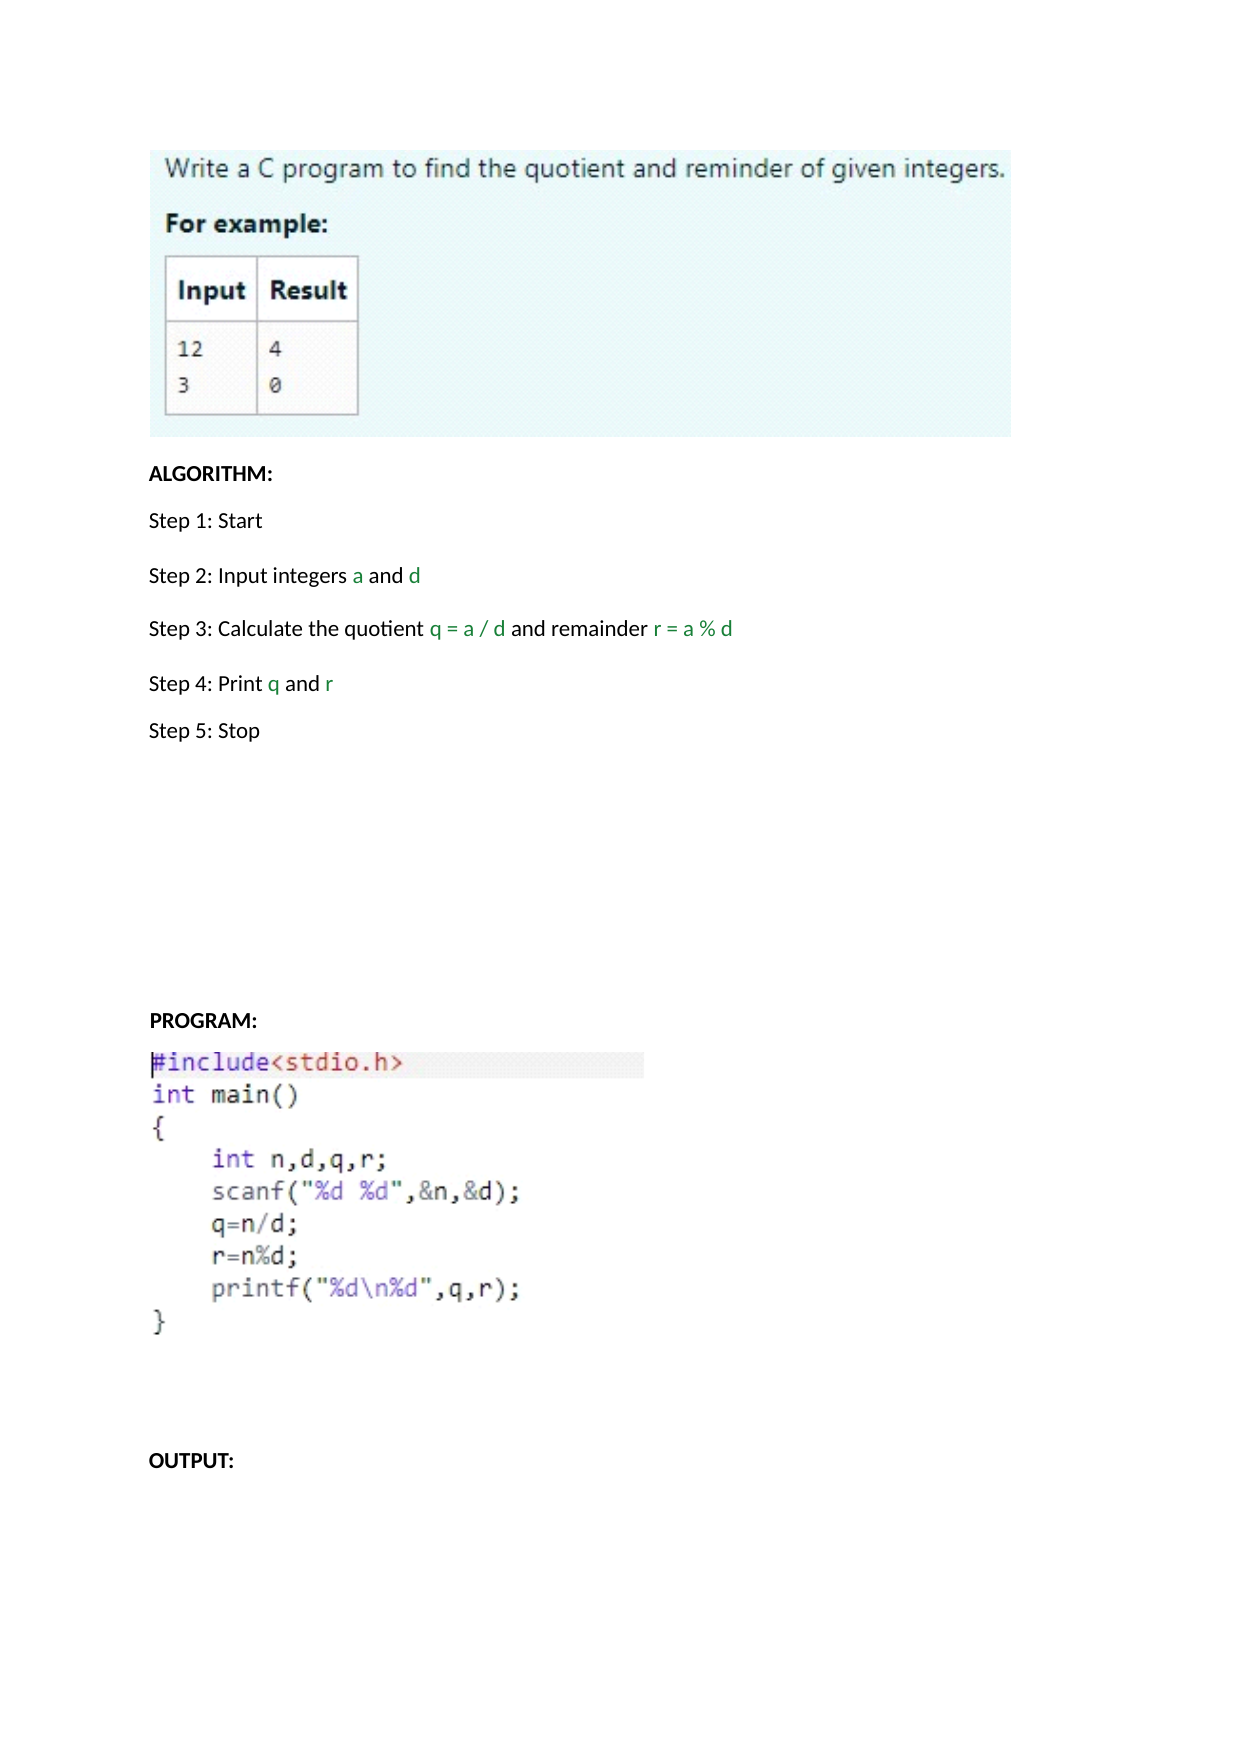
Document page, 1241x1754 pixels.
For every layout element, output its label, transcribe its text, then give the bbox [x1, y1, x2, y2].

text Step 4: Print q and r [148, 669, 1090, 697]
text ALGORITHM: [148, 459, 1090, 488]
text OUTPUT: [148, 1447, 1090, 1475]
text Step 5: Stop [148, 716, 1090, 744]
text Step 1: Start [148, 506, 1090, 534]
text Step 3: Calculate the quotient q = a / d and remainder r = a % d [148, 614, 1090, 642]
text PROGRAM: [148, 976, 1090, 1034]
text Step 2: Input integers a and d [148, 561, 1090, 589]
